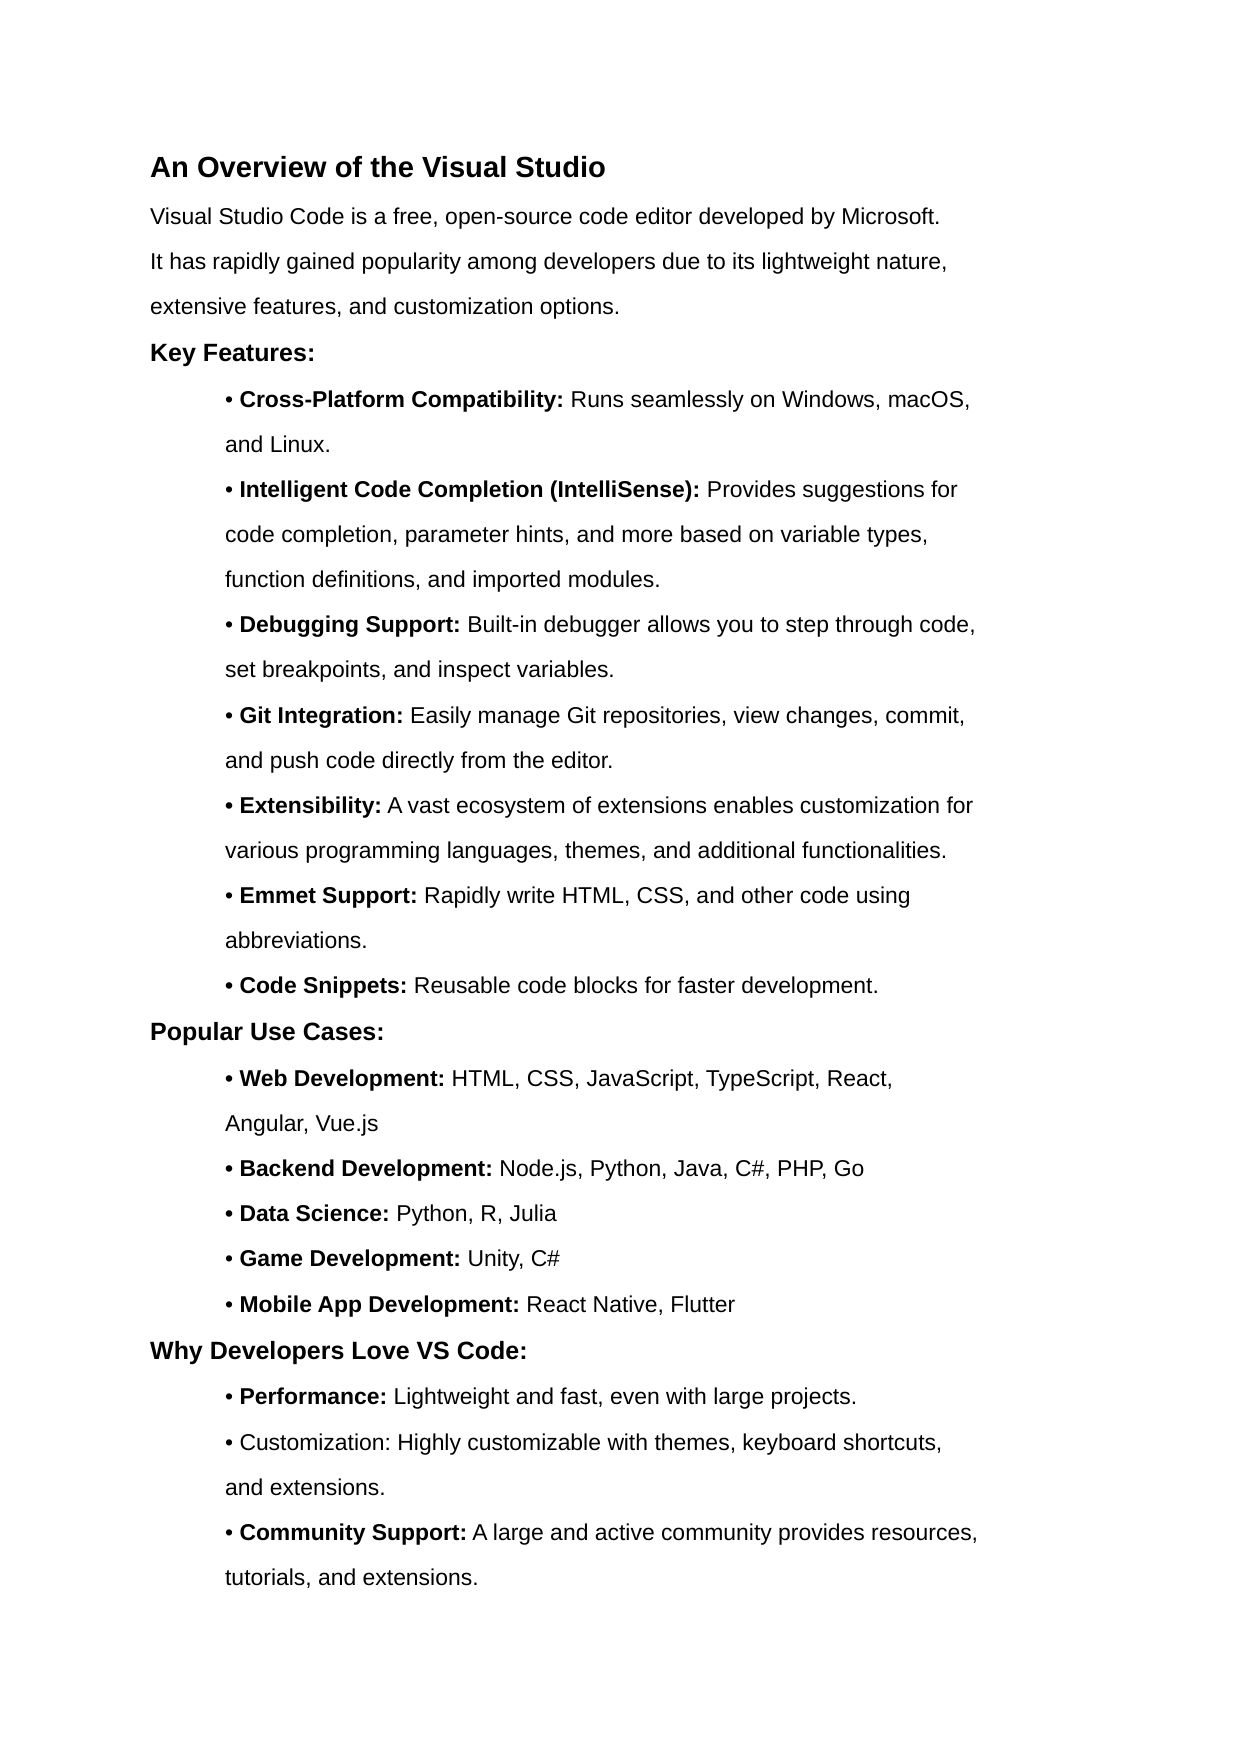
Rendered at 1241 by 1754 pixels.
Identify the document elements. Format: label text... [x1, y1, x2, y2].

text • Backend Development: Node.js, Python, Java, C#, PHP, Go [225, 1155, 1090, 1182]
text It has rapidly gained popularity among developers due to its lightweight nature, [150, 248, 1090, 274]
text Visual Studio Code is a free, open-source code editor developed by Microsoft. [150, 203, 1090, 229]
text Angular, Vue.js [225, 1110, 1090, 1136]
text • Data Science: Python, R, Julia [225, 1200, 1090, 1227]
text Why Developers Love VS Code: [150, 1336, 1090, 1364]
text • Intelligent Code Completion (IntelliSense): Provides suggestions for [225, 476, 1090, 502]
text various programming languages, themes, and additional functionalities. [225, 837, 1090, 863]
text Key Features: [150, 338, 1090, 367]
text and push code directly from the editor. [225, 747, 1090, 773]
text • Emmet Support: Rapidly write HTML, CSS, and other code using [225, 882, 1090, 908]
text • Cross-Platform Compatibility: Runs seamlessly on Windows, macOS, [225, 386, 1090, 412]
text extensive features, and customization options. [150, 293, 1090, 319]
text • Debugging Support: Built-in debugger allows you to step through code, [225, 611, 1090, 638]
text and Linux. [225, 431, 1090, 457]
text • Game Development: Unity, C# [225, 1245, 1090, 1272]
text • Code Snippets: Reusable code blocks for faster development. [225, 972, 1090, 998]
text code completion, parameter hints, and more based on variable types, [225, 521, 1090, 547]
text • Extensibility: A vast ecosystem of extensions enables customization for [225, 792, 1090, 818]
text • Community Support: A large and active community provides resources, [150, 1519, 1090, 1545]
text • Web Development: HTML, CSS, JavaScript, TypeScript, React, [225, 1065, 1090, 1091]
text • Customization: Highly customizable with themes, keyboard shortcuts, [150, 1428, 1090, 1455]
text set breakpoints, and inspect variables. [225, 656, 1090, 683]
text function definitions, and imported modules. [225, 566, 1090, 593]
text Popular Use Cases: [150, 1017, 1090, 1046]
text and extensions. [150, 1473, 1090, 1500]
text abbreviations. [225, 927, 1090, 953]
text • Git Integration: Easily manage Git repositories, view changes, commit, [225, 702, 1090, 728]
text An Overview of the Visual Studio [150, 150, 1090, 183]
text • Mobile App Development: React Native, Flutter [225, 1291, 1090, 1317]
text tutorials, and extensions. [150, 1564, 1090, 1590]
text • Performance: Lightweight and fast, even with large projects. [150, 1383, 1090, 1410]
